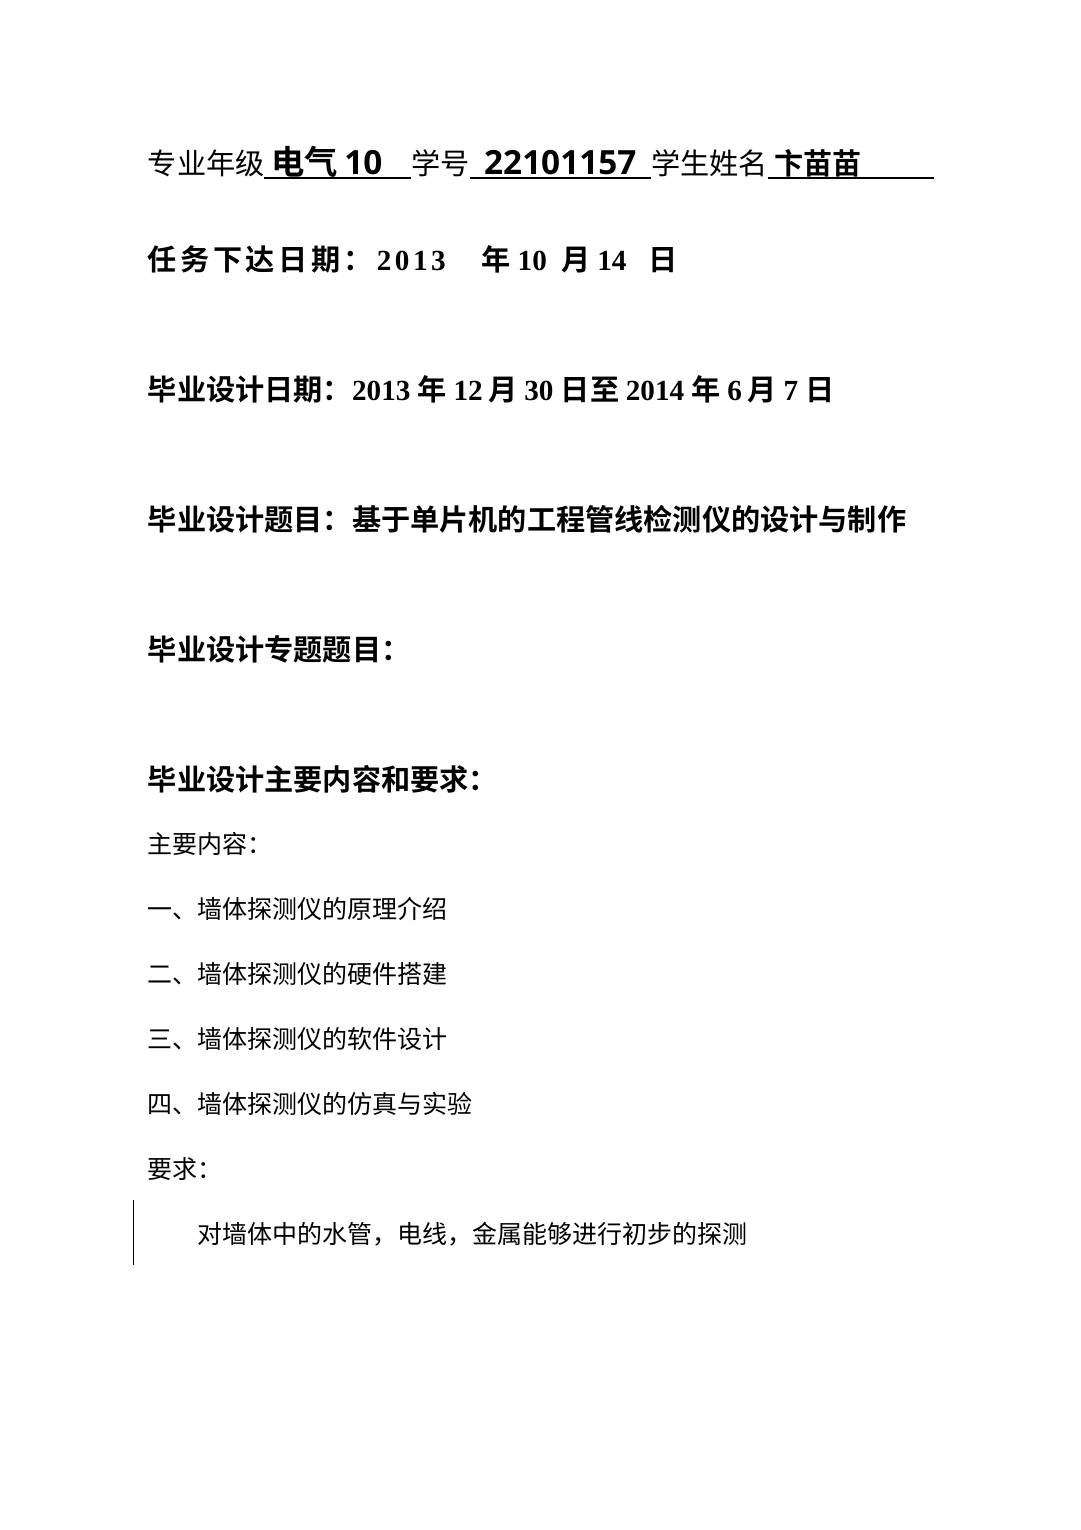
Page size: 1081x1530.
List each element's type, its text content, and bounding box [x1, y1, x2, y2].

list 墙体探测仪的硬件搭建 [148, 940, 963, 1005]
text 专业年级 电气10 学号 22101157 学生姓名 卞苗苗 [148, 128, 963, 193]
text 毕业设计专题题目： [148, 615, 963, 680]
list 墙体探测仪的原理介绍 [148, 875, 963, 940]
text 毕业设计日期：2013 年 12月 30 日至 2014 年 6月 7 日 [148, 355, 962, 420]
list 墙体探测仪的软件设计 [148, 1005, 963, 1070]
text 任务下达日期：2013 年 10 月 14 日 [148, 225, 963, 290]
text 毕业设计题目：基于单片机的工程管线检测仪的设计与制作 [148, 485, 963, 550]
text 对墙体中的水管，电线，金属能够进行初步的探测 [148, 1200, 963, 1265]
text 毕业设计主要内容和要求： [148, 745, 963, 810]
text 要求： [148, 1135, 963, 1200]
text 主要内容： [148, 810, 963, 875]
list 墙体探测仪的仿真与实验 [148, 1070, 963, 1135]
